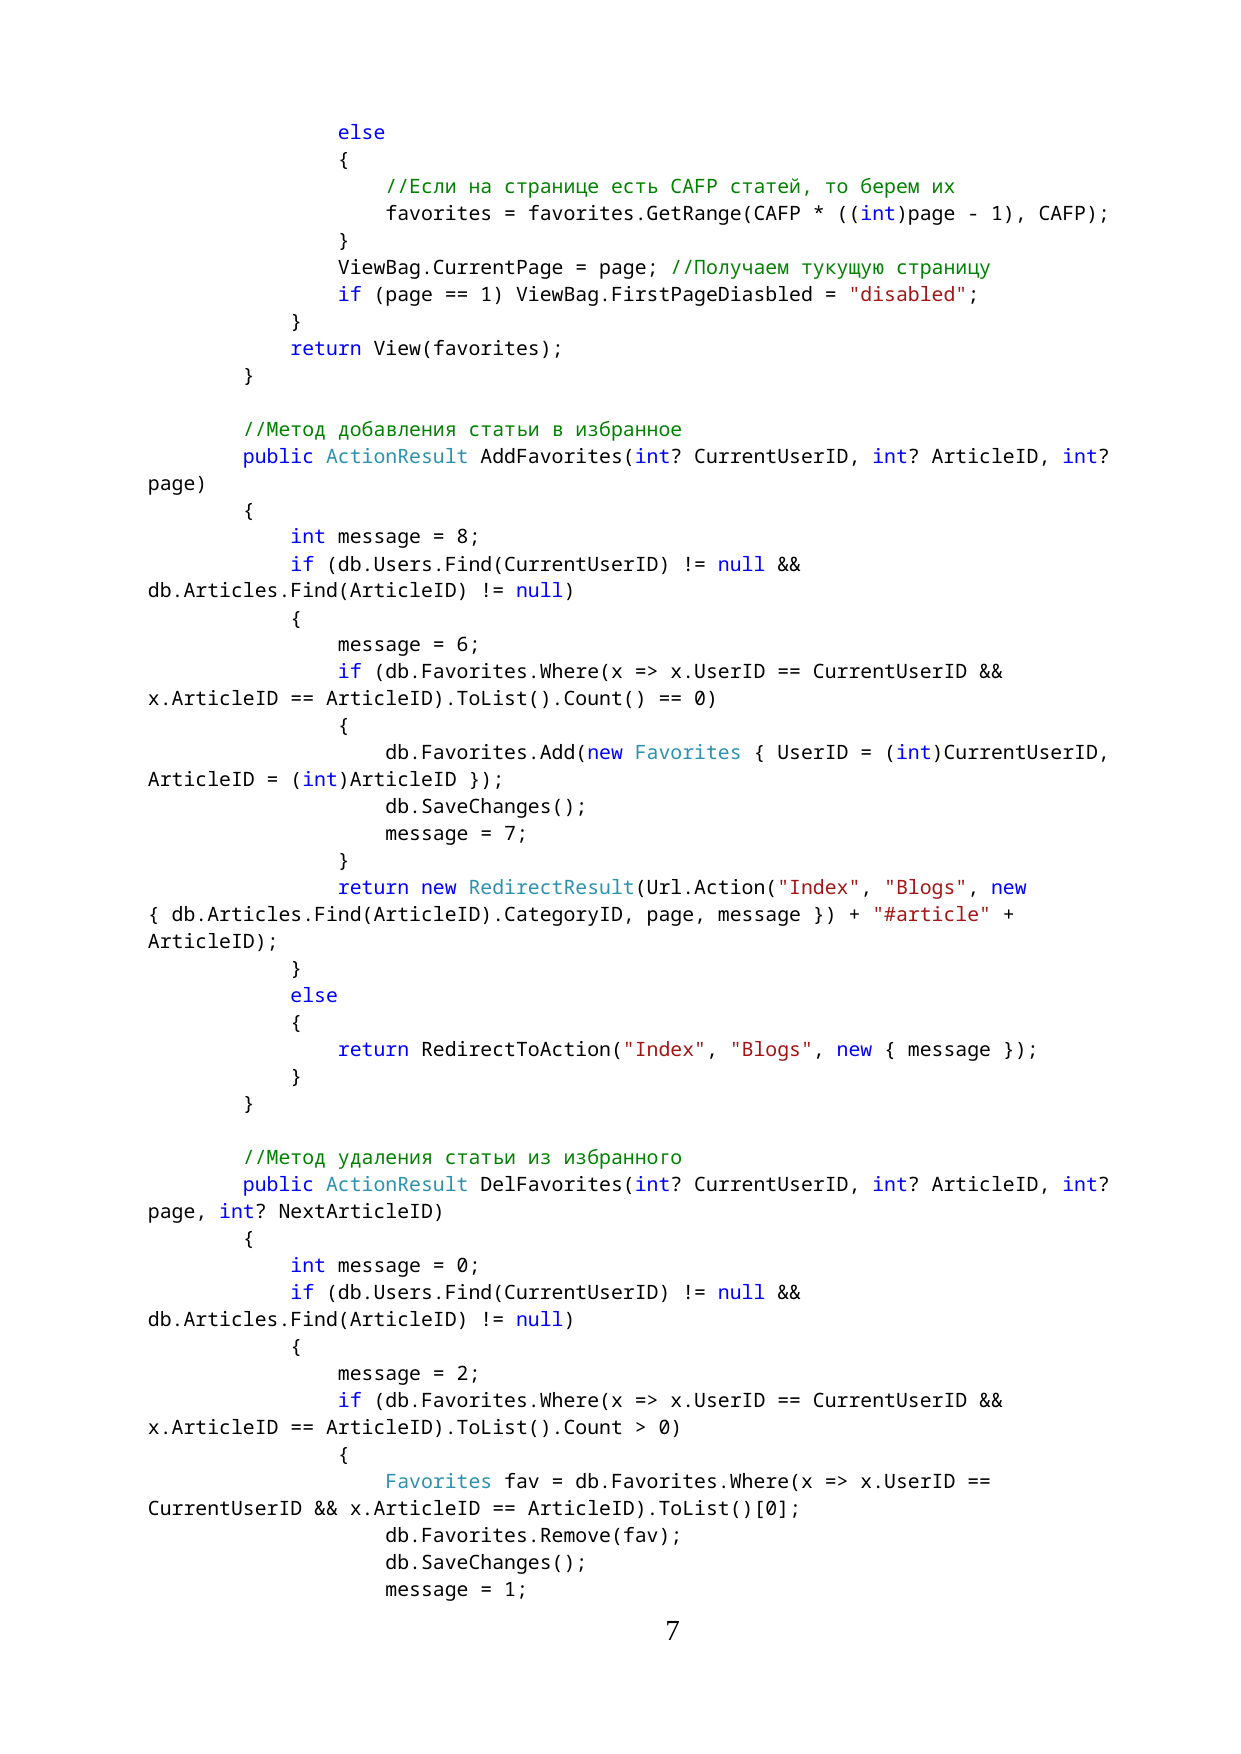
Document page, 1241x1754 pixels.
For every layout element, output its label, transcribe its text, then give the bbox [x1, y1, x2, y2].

text return View(favorites); [148, 334, 1122, 361]
text //Метод добавления статьи в избранное [148, 415, 1122, 442]
text } [148, 361, 1122, 388]
text public ActionResult AddFavorites(int? CurrentUserID, int? ArticleID, int? page) [148, 442, 1122, 496]
text int message = 8; [148, 523, 1122, 550]
text } [148, 847, 1122, 873]
text message = 2; [148, 1359, 1122, 1386]
text else [148, 118, 1122, 145]
text return RedirectToAction("Index", "Blogs", new { message }); [148, 1035, 1122, 1062]
text if (db.Users.Find(CurrentUserID) != null && db.Articles.Find(ArticleID) != null) [148, 550, 1122, 604]
text int message = 0; [148, 1251, 1122, 1278]
text } [148, 226, 1122, 253]
text { [148, 1332, 1122, 1359]
text if (db.Favorites.Where(x => x.UserID == CurrentUserID && x.ArticleID == ArticleID).ToList().Count > 0) [148, 1386, 1122, 1440]
text ViewBag.CurrentPage = page; //Получаем тукущую страницу [148, 253, 1122, 280]
text db.Favorites.Add(new Favorites { UserID = (int)CurrentUserID, ArticleID = (int)ArticleID }); [148, 739, 1122, 793]
text //Метод удаления статьи из избранного [148, 1143, 1122, 1170]
text if (page == 1) ViewBag.FirstPageDiasbled = "disabled"; [148, 280, 1122, 307]
text if (db.Favorites.Where(x => x.UserID == CurrentUserID && x.ArticleID == ArticleID).ToList().Count() == 0) [148, 658, 1122, 712]
text { [148, 145, 1122, 172]
text //Если на странице есть CAFP статей, то берем их [148, 172, 1122, 199]
text } [148, 1062, 1122, 1089]
text { [148, 1224, 1122, 1251]
text { [148, 1440, 1122, 1467]
text db.SaveChanges(); [148, 793, 1122, 819]
text } [148, 1089, 1122, 1116]
text db.Favorites.Remove(fav); [148, 1521, 1122, 1548]
text } [148, 954, 1122, 981]
text } [148, 307, 1122, 334]
text { [148, 604, 1122, 631]
text Favorites fav = db.Favorites.Where(x => x.UserID == CurrentUserID && x.ArticleID == ArticleID).ToList()[0]; [148, 1467, 1122, 1521]
text public ActionResult DelFavorites(int? CurrentUserID, int? ArticleID, int? page, int? NextArticleID) [148, 1170, 1122, 1224]
text favorites = favorites.GetRange(CAFP * ((int)page - 1), CAFP); [148, 199, 1122, 226]
text message = 1; [148, 1575, 1122, 1602]
text { [148, 712, 1122, 739]
text message = 7; [148, 819, 1122, 847]
text return new RedirectResult(Url.Action("Index", "Blogs", new { db.Articles.Find(ArticleID).CategoryID, page, message }) + "#article" + ArticleID); [148, 873, 1122, 954]
text { [148, 496, 1122, 523]
text if (db.Users.Find(CurrentUserID) != null && db.Articles.Find(ArticleID) != null) [148, 1278, 1122, 1332]
text else [148, 981, 1122, 1008]
text message = 6; [148, 631, 1122, 658]
text { [148, 1008, 1122, 1035]
text db.SaveChanges(); [148, 1548, 1122, 1575]
